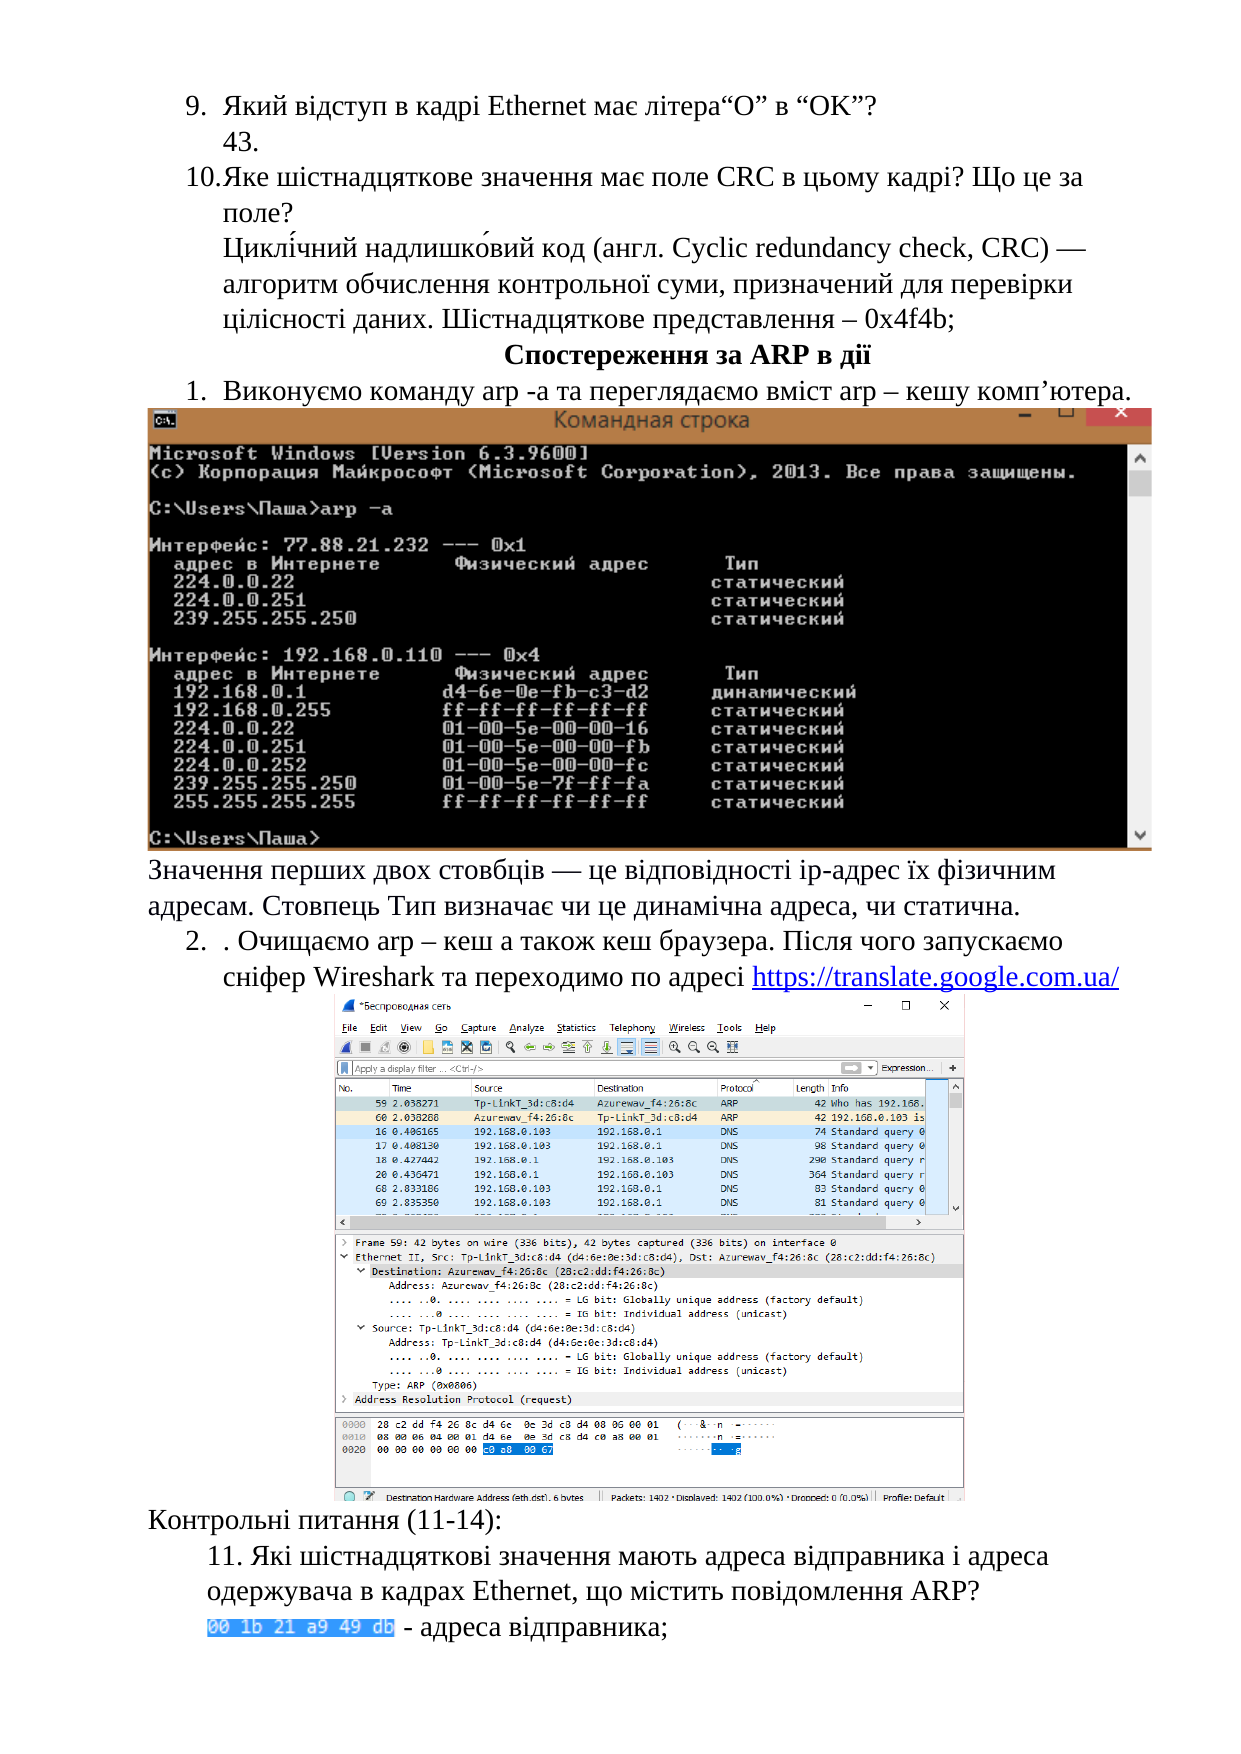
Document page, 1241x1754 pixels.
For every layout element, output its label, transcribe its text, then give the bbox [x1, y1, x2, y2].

list 43. [223, 124, 1152, 158]
list Значення перших двох стовбців — це відповідності ip-адрес їх фізичним адресам. Стовпець Тип визначає чи це динамічна адреса, чи статична. [148, 852, 1152, 921]
list Циклі́чний надлишко́вий код (англ. Cyclic redundancy check, CRC) — алгоритм обчислення контрольної суми, призначений для перевірки цілісності даних. Шістнадцяткове представлення – 0x4f4b; [223, 231, 1152, 335]
list Який відступ в кадрі Ethernet має літера“O” в “OK”? [185, 88, 1152, 122]
picture [334, 994, 965, 1501]
list Яке шістнадцяткове значення має поле CRC в цьому кадрі? Що це за поле? [185, 159, 1152, 229]
list одержувача в кадрах Ethernet, що містить повідомлення ARP? [207, 1573, 1152, 1607]
list Контрольні питання (11-14): [148, 1502, 1152, 1536]
list 11. Які шістнадцяткові значення мають адреса відправника і адреса [207, 1538, 1152, 1571]
list - адреса відправника; [207, 1609, 1152, 1642]
list . Очищаємо arp – кеш а також кеш браузера. Після чого запускаємо сніфер Wireshark та переходимо по адресі https://translate.google.com.ua/ [185, 923, 1152, 992]
list Спостереження за ARP в дії [223, 337, 1152, 371]
list Виконуємо команду arp -a та переглядаємо вміст arp – кешу комп’ютера. [185, 373, 1152, 406]
